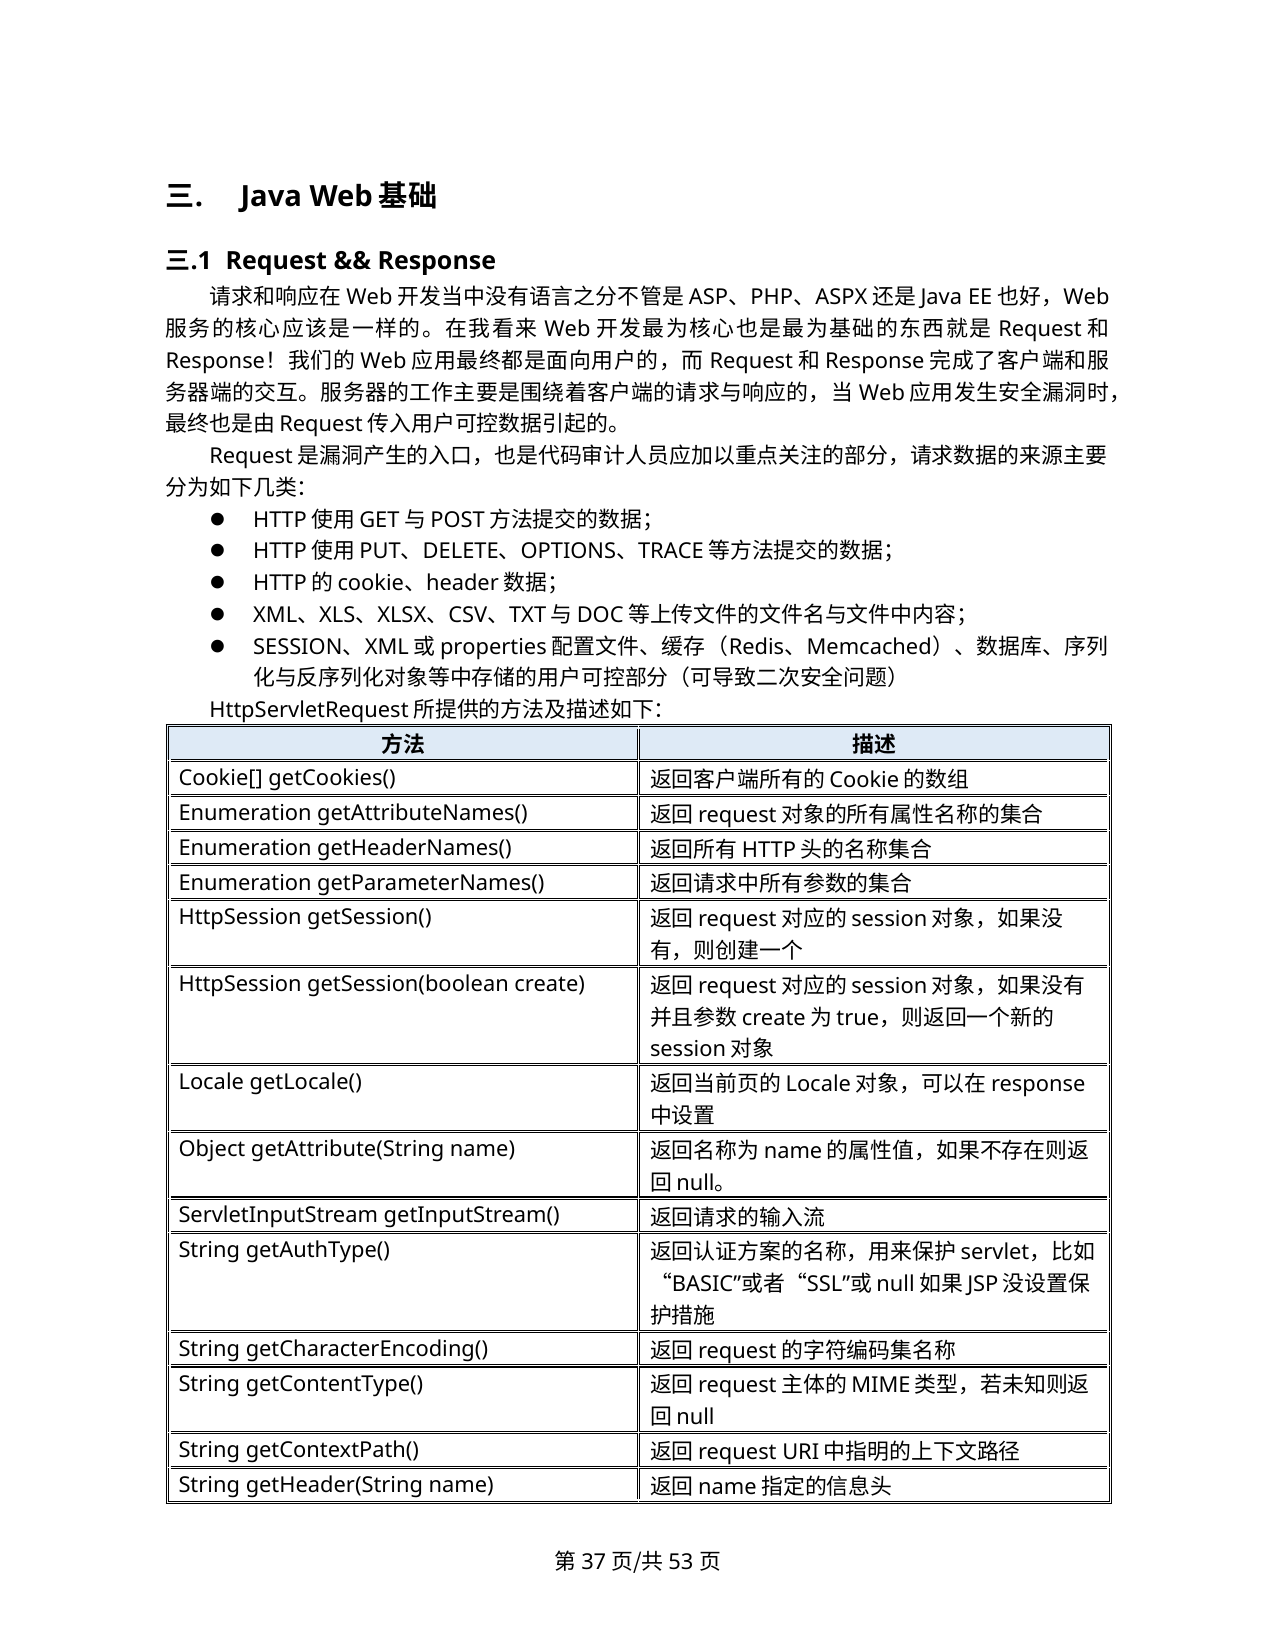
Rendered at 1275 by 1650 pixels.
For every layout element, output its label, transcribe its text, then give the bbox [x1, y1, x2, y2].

table_cell HttpSession getSession(boolean create) [169, 965, 637, 1063]
table_cell 返回当前页的Locale对象，可以在response中设置 [639, 1063, 1110, 1130]
table_cell 返回request的字符编码集名称 [640, 1330, 1109, 1364]
table_cell Enumeration getHeaderNames() [169, 829, 637, 863]
table_header 方法 [169, 727, 638, 759]
text Request是漏洞产生的入口，也是代码审计人员应加以重点关注的部分，请求数据的来源主要分为如下几类： [165, 438, 1109, 502]
table_cell String getCharacterEncoding() [169, 1330, 637, 1364]
subtitle Java Web基础 [165, 167, 1109, 217]
table_cell 返回request对象的所有属性名称的集合 [640, 794, 1109, 828]
table_cell Cookie[] getCookies() [169, 759, 637, 793]
table_cell 返回name指定的信息头 [639, 1466, 1110, 1501]
table_cell Enumeration getParameterNames() [167, 863, 638, 898]
text HttpServletRequest所提供的方法及描述如下： [165, 692, 1109, 724]
table_cell 返回认证方案的名称，用来保护servlet，比如“BASIC”或者“SSL”或null如果JSP没设置保护措施 [639, 1231, 1110, 1329]
subtitle Request && Response [165, 229, 1109, 279]
list HTTP使用GET与POST方法提交的数据； [209, 502, 1109, 533]
table_cell 返回request主体的MIME类型，若未知则返回null [639, 1364, 1110, 1431]
table_cell 返回请求中所有参数的集合 [639, 863, 1110, 898]
table_cell 返回request URI中指明的上下文路径 [639, 1431, 1110, 1466]
table_cell HttpSession getSession() [167, 898, 638, 965]
list SESSION、XML或properties配置文件、缓存（Redis、Memcached）、数据库、序列化与反序列化对象等中存储的用户可控部分（可导致二次安全问题） [209, 629, 1109, 692]
list HTTP使用PUT、DELETE、OPTIONS、TRACE等方法提交的数据； [209, 533, 1109, 565]
list HTTP的cookie、header数据； [209, 565, 1109, 597]
table_cell ServletInputStream getInputStream() [169, 1196, 637, 1231]
table_header 描述 [639, 727, 1109, 759]
table_cell Locale getLocale() [167, 1063, 638, 1130]
table_cell String getContextPath() [167, 1431, 638, 1466]
table_cell 返回请求的输入流 [640, 1196, 1109, 1231]
table_cell Enumeration getAttributeNames() [169, 794, 637, 828]
table_cell Object getAttribute(String name) [169, 1130, 637, 1196]
table_cell 返回request对应的session对象，如果没有并且参数create为true，则返回一个新的session对象 [640, 965, 1109, 1063]
table_cell 返回request对应的session对象，如果没有，则创建一个 [639, 898, 1110, 965]
table_cell 返回所有HTTP头的名称集合 [640, 829, 1109, 863]
table_cell 返回名称为name的属性值，如果不存在则返回null。 [640, 1130, 1109, 1196]
table_cell 返回客户端所有的Cookie的数组 [640, 759, 1109, 793]
text 请求和响应在Web开发当中没有语言之分不管是ASP、PHP、ASPX还是Java EE也好，Web服务的核心应该是一样的。在我看来Web开发最为核心也是最为基础的东西就是Request和Response！我们的Web应用最终都是面向用户的，而Request和Response完成了客户端和服务器端的交互。服务器的工作主要是围绕着客户端的请求与响应的，当Web应用发生安全漏洞时，最终也是由Request传入用户可控数据引起的。 [165, 279, 1109, 438]
table_cell String getContentType() [167, 1364, 638, 1431]
table_cell String getAuthType() [167, 1231, 638, 1329]
table_cell String getHeader(String name) [167, 1466, 638, 1501]
list XML、XLS、XLSX、CSV、TXT与DOC等上传文件的文件名与文件中内容； [209, 597, 1109, 629]
